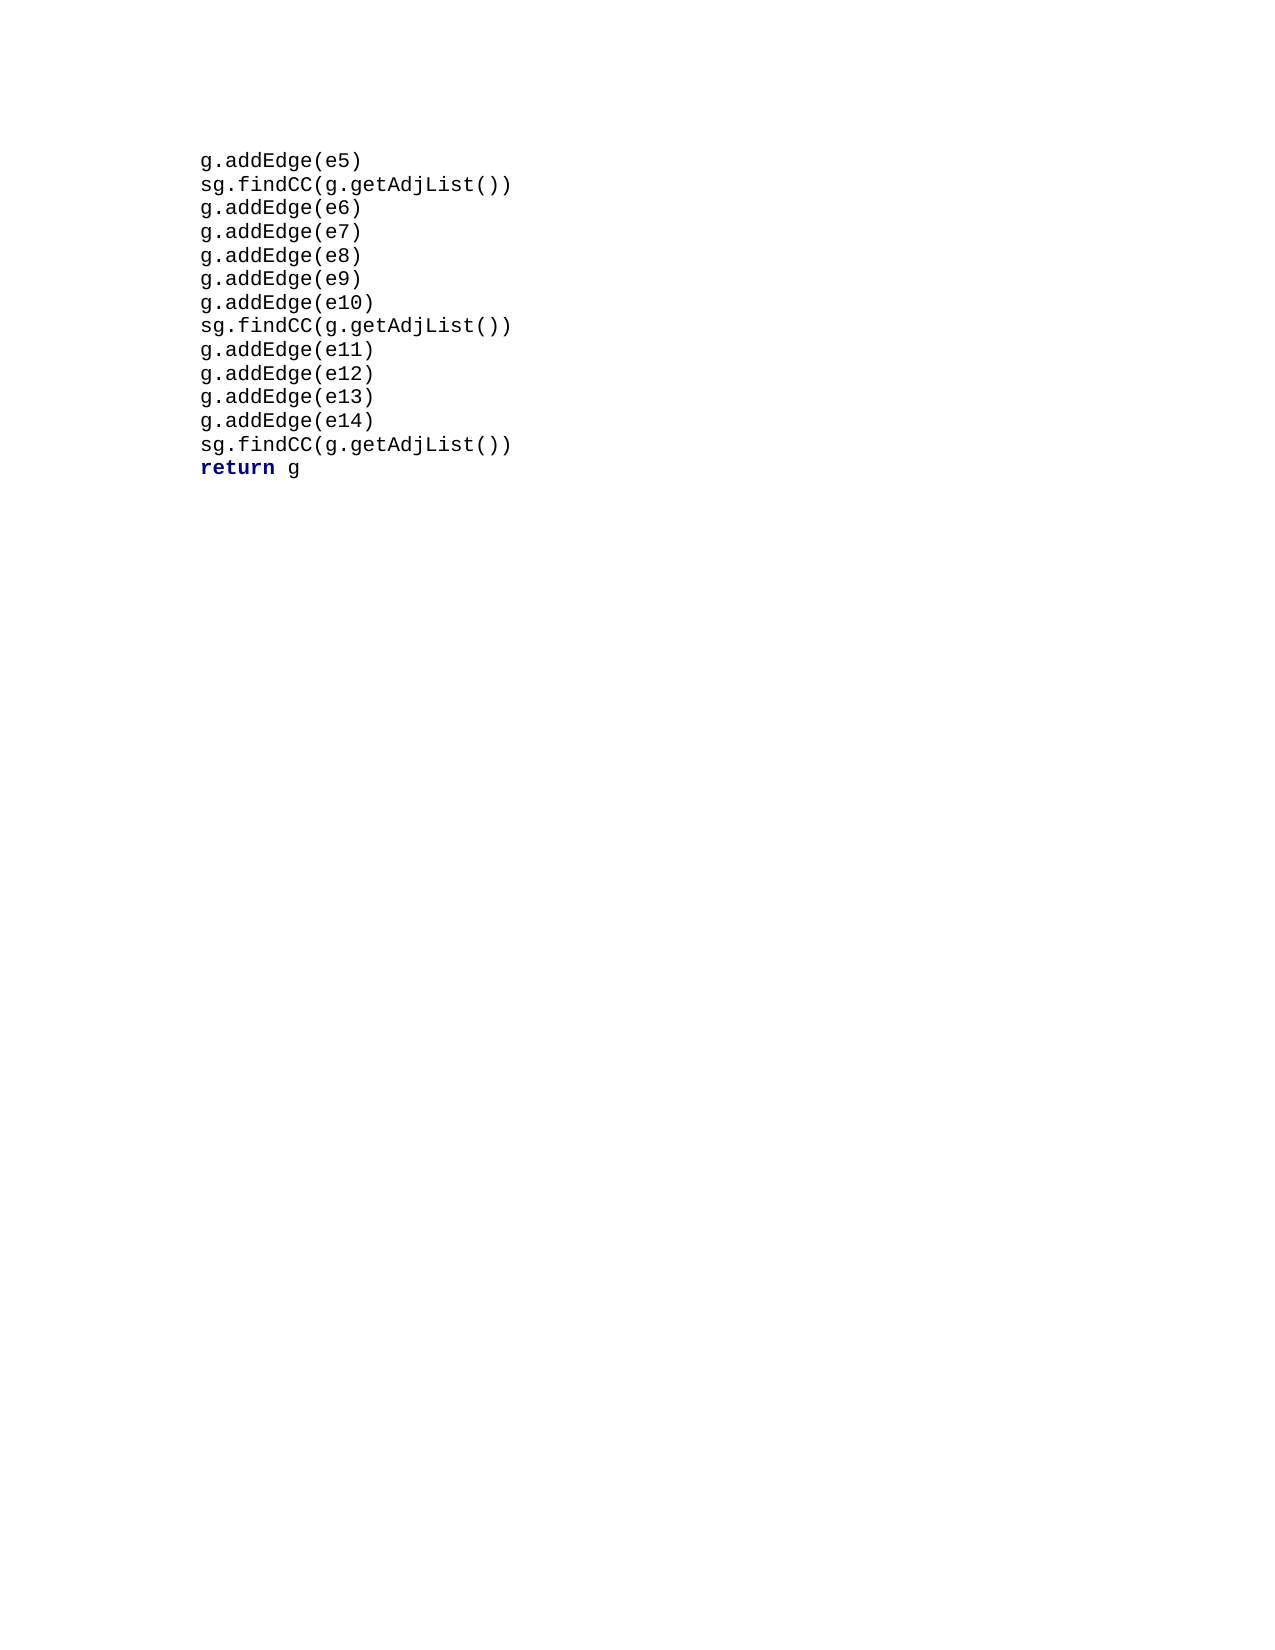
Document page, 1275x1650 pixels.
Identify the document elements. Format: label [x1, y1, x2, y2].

text [150, 150, 1125, 481]
